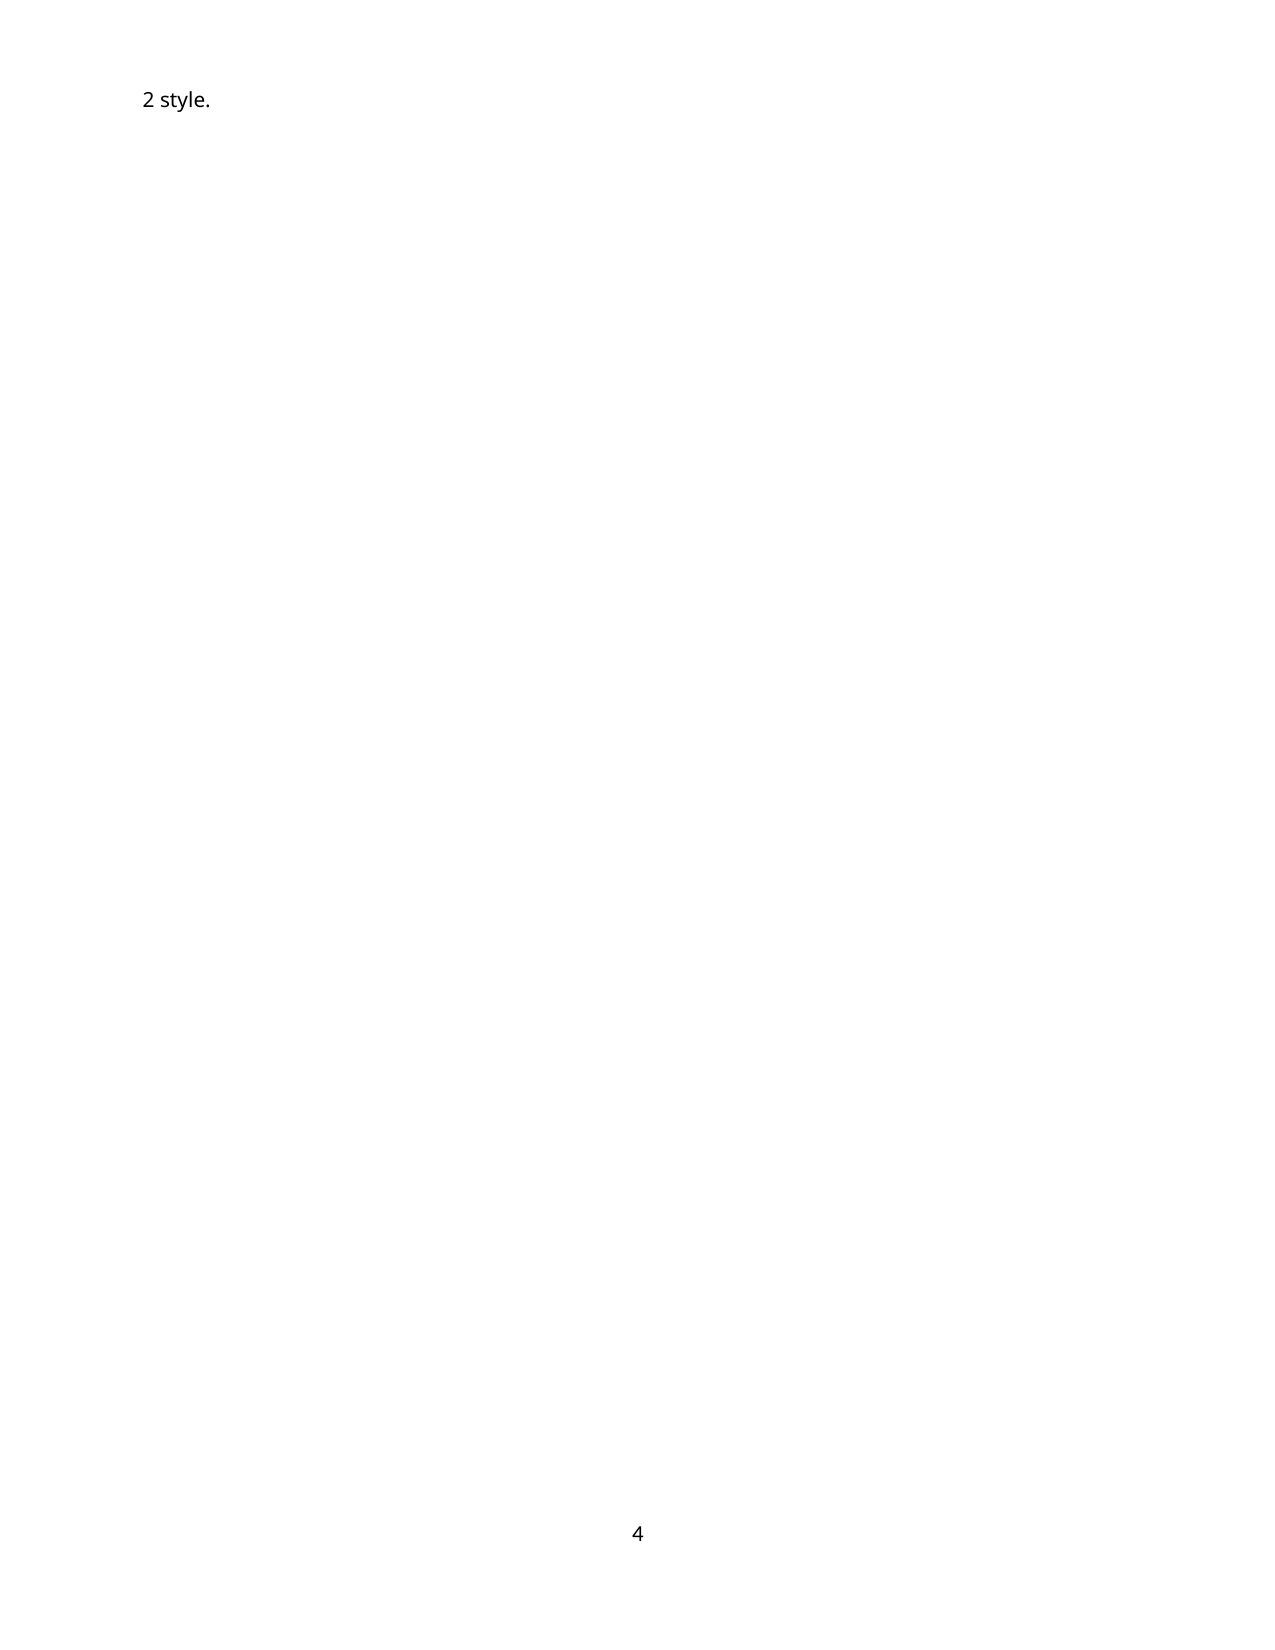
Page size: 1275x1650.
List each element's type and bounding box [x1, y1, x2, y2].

text [142, 85, 1153, 114]
